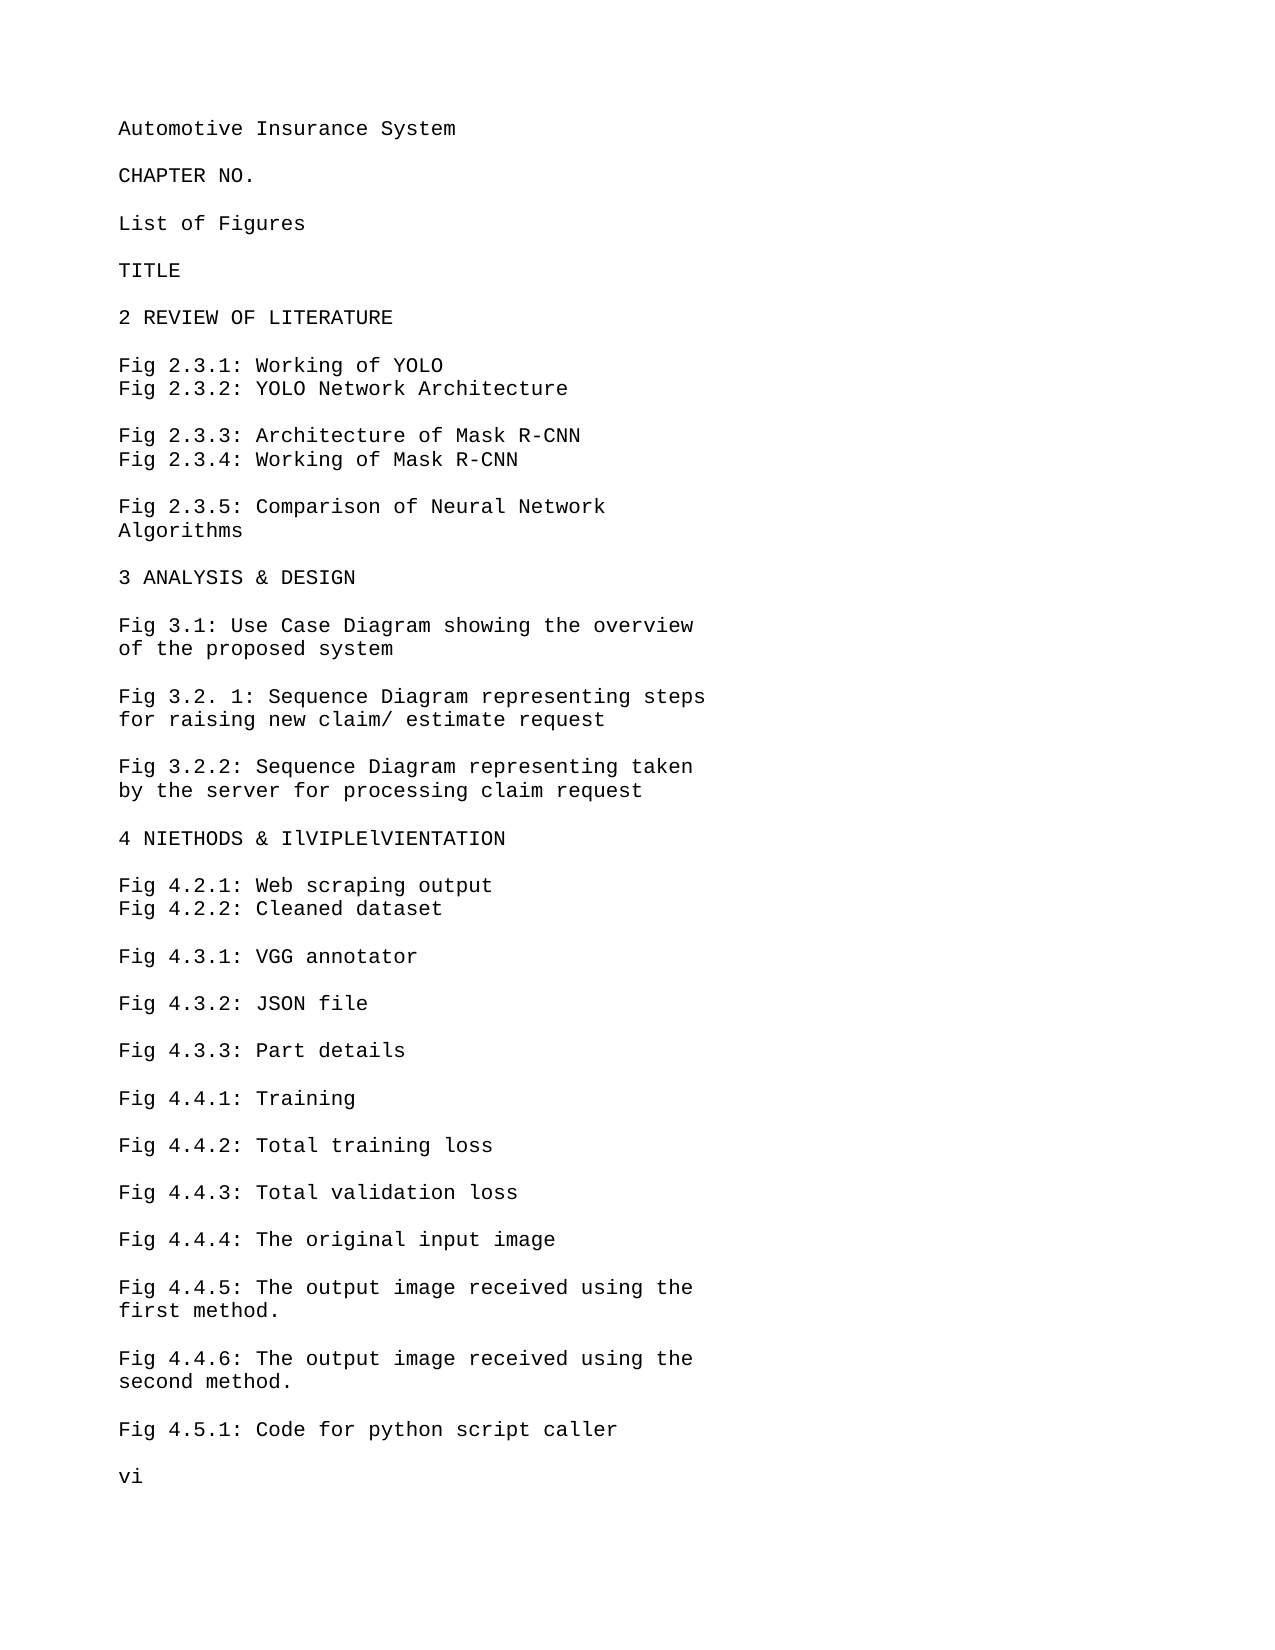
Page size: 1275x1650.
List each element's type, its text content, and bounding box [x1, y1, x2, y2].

text for raising new claim/ estimate request [118, 709, 1157, 733]
text Fig 2.3.4: Working of Mask R-CNN [118, 449, 1157, 473]
text second method. [118, 1371, 1157, 1395]
text Fig 3.2. 1: Sequence Diagram representing steps [118, 686, 1157, 709]
text Fig 4.3.2: JSON file [118, 993, 1157, 1017]
text Fig 3.1: Use Case Diagram showing the overview [118, 615, 1157, 638]
text of the proposed system [118, 638, 1157, 662]
text CHAPTER NO. [118, 165, 1157, 189]
text Fig 3.2.2: Sequence Diagram representing taken [118, 757, 1157, 780]
text vi [118, 1466, 1157, 1489]
text 3 ANALYSIS & DESIGN [118, 567, 1157, 591]
text first method. [118, 1300, 1157, 1324]
text Fig 4.4.6: The output image received using the [118, 1348, 1157, 1371]
text Fig 4.4.1: Training [118, 1088, 1157, 1111]
text Automotive Insurance System [118, 118, 1157, 142]
text Fig 4.5.1: Code for python script caller [118, 1419, 1157, 1442]
text Fig 2.3.2: YOLO Network Architecture [118, 378, 1157, 402]
text Fig 4.3.1: VGG annotator [118, 946, 1157, 969]
text Fig 2.3.1: Working of YOLO [118, 354, 1157, 378]
text by the server for processing claim request [118, 780, 1157, 804]
text Fig 4.4.2: Total training loss [118, 1135, 1157, 1158]
text Fig 4.4.4: The original input image [118, 1229, 1157, 1253]
text Fig 4.3.3: Part details [118, 1040, 1157, 1064]
text Fig 4.4.3: Total validation loss [118, 1182, 1157, 1206]
text Fig 4.2.1: Web scraping output [118, 875, 1157, 898]
text Fig 4.4.5: The output image received using the [118, 1277, 1157, 1300]
text 4 NIETHODS & IlVIPLElVIENTATION [118, 827, 1157, 851]
text 2 REVIEW OF LITERATURE [118, 307, 1157, 331]
text Fig 2.3.3: Architecture of Mask R-CNN [118, 426, 1157, 449]
text List of Figures [118, 213, 1157, 236]
text Algorithms [118, 520, 1157, 544]
text Fig 2.3.5: Comparison of Neural Network [118, 496, 1157, 520]
text Fig 4.2.2: Cleaned dataset [118, 898, 1157, 922]
text TITLE [118, 260, 1157, 284]
